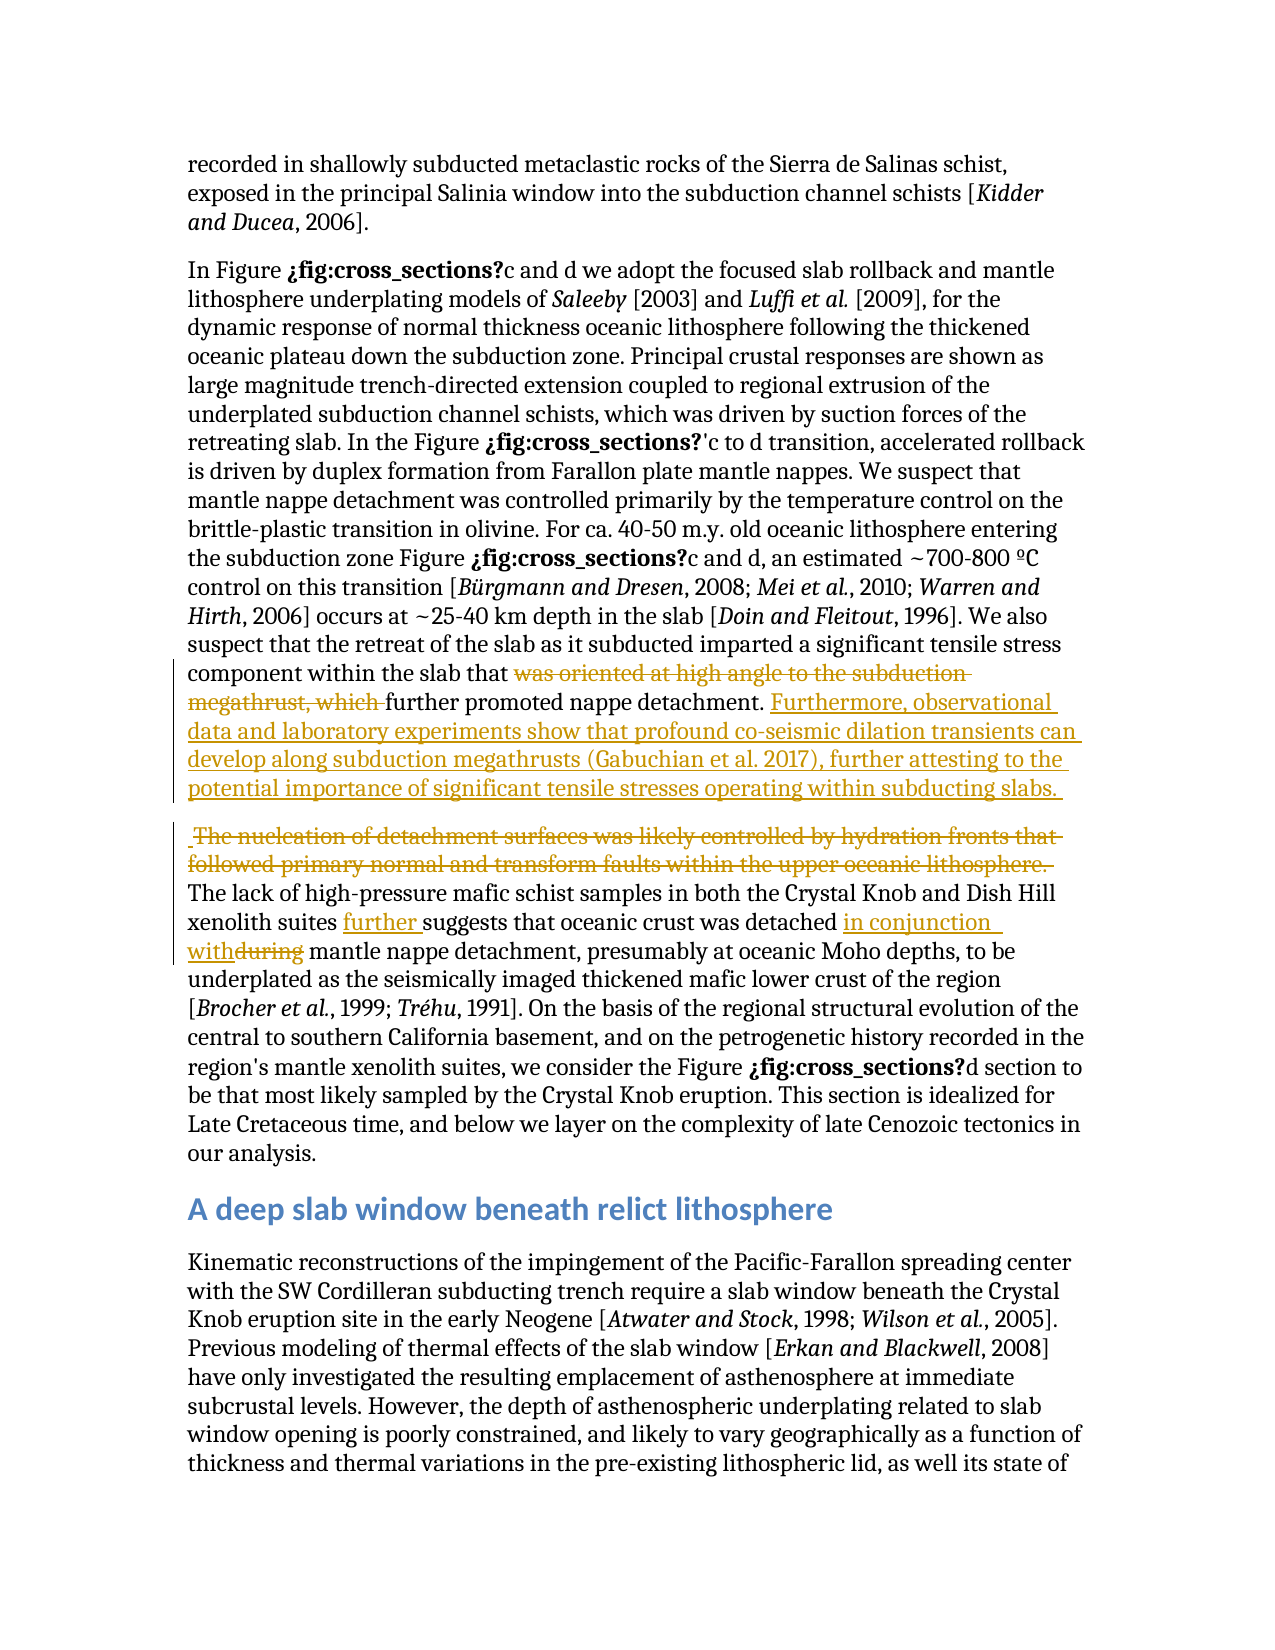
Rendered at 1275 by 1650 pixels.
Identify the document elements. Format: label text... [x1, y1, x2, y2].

list The lack of high-pressure mafic schist samples in both the Crystal Knob and Dish Hill xenolith suites suggests that oceanic crust was detached mantle nappe detachment, presumably at oceanic Moho depths, to be underplated as the seismically imaged thickened mafic lower crust of the region [Brocher et al., 1999; Tréhu, 1991]. On the basis of the regional structural evolution of the central to southern California basement, and on the petrogenetic history recorded in the region's mantle xenolith suites, we consider the Figure ¿fig:cross_sections?‌d section to be that most likely sampled by the Crystal Knob eruption. This section is idealized for Late Cretaceous time, and below we layer on the complexity of late Cenozoic tectonics in our analysis. [187, 822, 1087, 1167]
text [187, 150, 1087, 236]
subtitle A deep slab window beneath relict lithosphere [187, 1188, 1087, 1229]
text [187, 1248, 1087, 1478]
text In Figure ¿fig:cross_sections?‌c and d we adopt the focused slab rollback and mantle lithosphere underplating models of Saleeby [2003] and Luffi et al. [2009], for the dynamic response of normal thickness oceanic lithosphere following the thickened oceanic plateau down the subduction zone. Principal crustal responses are shown as large magnitude trench-directed extension coupled to regional extrusion of the underplated subduction channel schists, which was driven by suction forces of the retreating slab. In the Figure ¿fig:cross_sections?'c to d transition, accelerated rollback is driven by duplex formation from Farallon plate mantle nappes. We suspect that mantle nappe detachment was controlled primarily by the temperature control on the brittle-plastic transition in olivine. For ca. 40-50 m.y. old oceanic lithosphere entering the subduction zone Figure ¿fig:cross_sections?‌c and d, an estimated ~700-800 ºC control on this transition [Bürgmann and Dresen, 2008; Mei et al., 2010; Warren and Hirth, 2006] occurs at ~25-40 km depth in the slab [Doin and Fleitout, 1996]. We also suspect that the retreat of the slab as it subducted imparted a significant tensile stress component within the slab that further promoted nappe detachment. [187, 255, 1087, 803]
